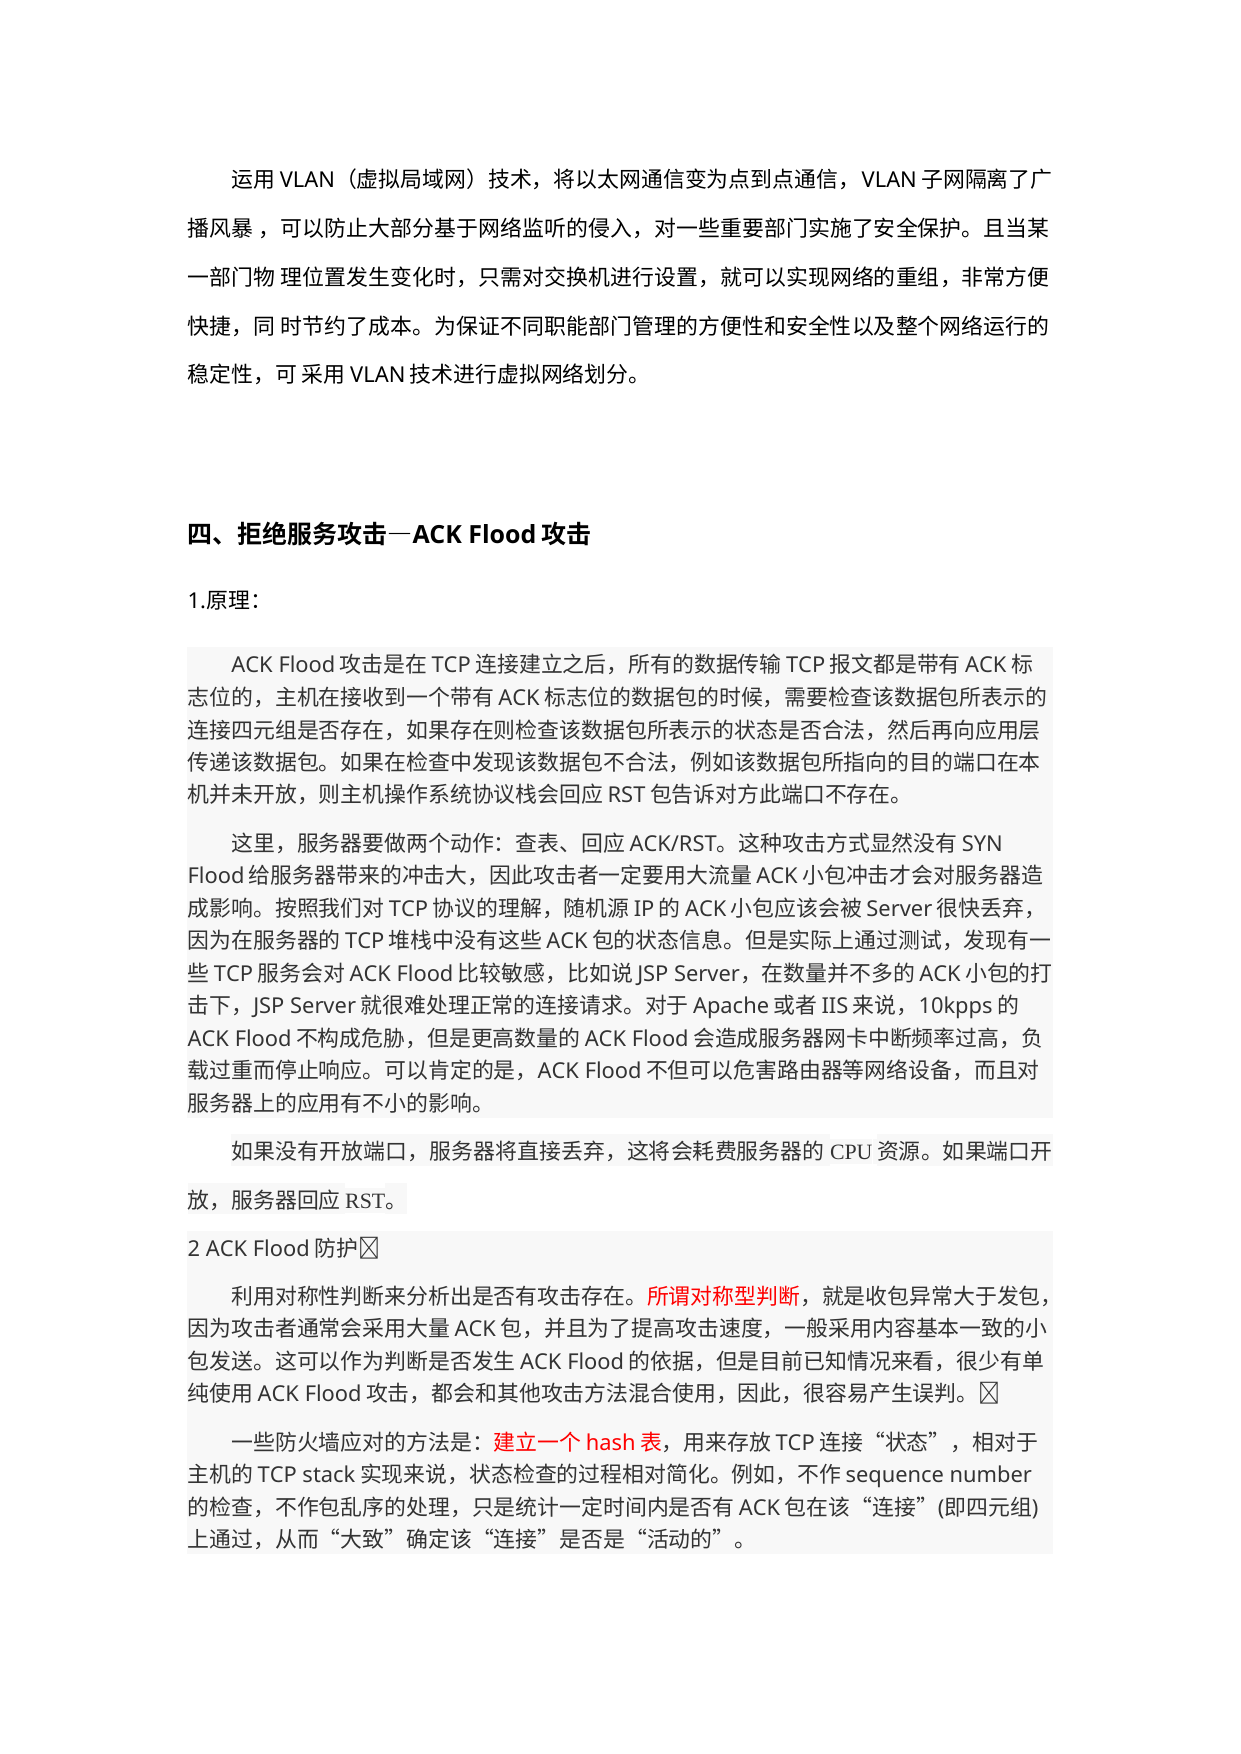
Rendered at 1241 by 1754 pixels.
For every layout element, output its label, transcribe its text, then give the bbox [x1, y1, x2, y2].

text 2 ACK Flood防护 [187, 1231, 1053, 1263]
text 1.原理： [187, 583, 1053, 616]
text 利用对称性判断来分析出是否有攻击存在。所谓对称型判断，就是收包异常大于发包，因为攻击者通常会采用大量ACK包，并且为了提高攻击速度，一般采用内容基本一致的小包发送。这可以作为判断是否发生ACK Flood的依据，但是目前已知情况来看，很少有单纯使用ACK Flood攻击，都会和其他攻击方法混合使用，因此，很容易产生误判。 [187, 1279, 1053, 1409]
text 一些防火墙应对的方法是：建立一个hash表，用来存放TCP连接“状态”，相对于主机的TCP stack实现来说，状态检查的过程相对简化。例如，不作sequence number的检查，不作包乱序的处理，只是统计一定时间内是否有ACK包在该“连接”(即四元组)上通过，从而“大致”确定该“连接”是否是“活动的”。 [187, 1424, 1053, 1554]
text ACK Flood攻击是在TCP连接建立之后，所有的数据传输TCP报文都是带有ACK标志位的，主机在接收到一个带有ACK标志位的数据包的时候，需要检查该数据包所表示的连接四元组是否存在，如果存在则检查该数据包所表示的状态是否合法，然后再向应用层传递该数据包。如果在检查中发现该数据包不合法，例如该数据包所指向的目的端口在本机并未开放，则主机操作系统协议栈会回应RST包告诉对方此端口不存在。 [187, 647, 1053, 810]
text 四、拒绝服务攻击—ACK Flood攻击 [187, 500, 1053, 565]
text 这里，服务器要做两个动作：查表、回应ACK/RST。这种攻击方式显然没有SYN Flood给服务器带来的冲击大，因此攻击者一定要用大流量ACK小包冲击才会对服务器造成影响。按照我们对TCP协议的理解，随机源IP的ACK小包应该会被Server很快丢弃，因为在服务器的TCP堆栈中没有这些ACK包的状态信息。但是实际上通过测试，发现有一些TCP服务会对ACK Flood比较敏感，比如说JSP Server，在数量并不多的ACK小包的打击下，JSP Server就很难处理正常的连接请求。对于Apache或者IIS来说，10kpps的ACK Flood不构成危胁，但是更高数量的ACK Flood会造成服务器网卡中断频率过高，负载过重而停止响应。可以肯定的是，ACK Flood不但可以危害路由器等网络设备，而且对服务器上的应用有不小的影响。 [187, 825, 1053, 1118]
text 运用VLAN（虚拟局域网）技术，将以太网通信变为点到点通信，VLAN子网隔离了广播风暴 ，可以防止大部分基于网络监听的侵入，对一些重要部门实施了安全保护。且当某一部门物 理位置发生变化时，只需对交换机进行设置，就可以实现网络的重组，非常方便、快捷，同 时节约了成本。为保证不同职能部门管理的方便性和安全性以及整个网络运行的稳定性，可 采用VLAN技术进行虚拟网络划分。 [187, 162, 1053, 389]
text 如果没有开放端口，服务器将直接丢弃，这将会耗费服务器的CPU资源。如果端口开放，服务器回应RST。 [187, 1133, 1053, 1215]
